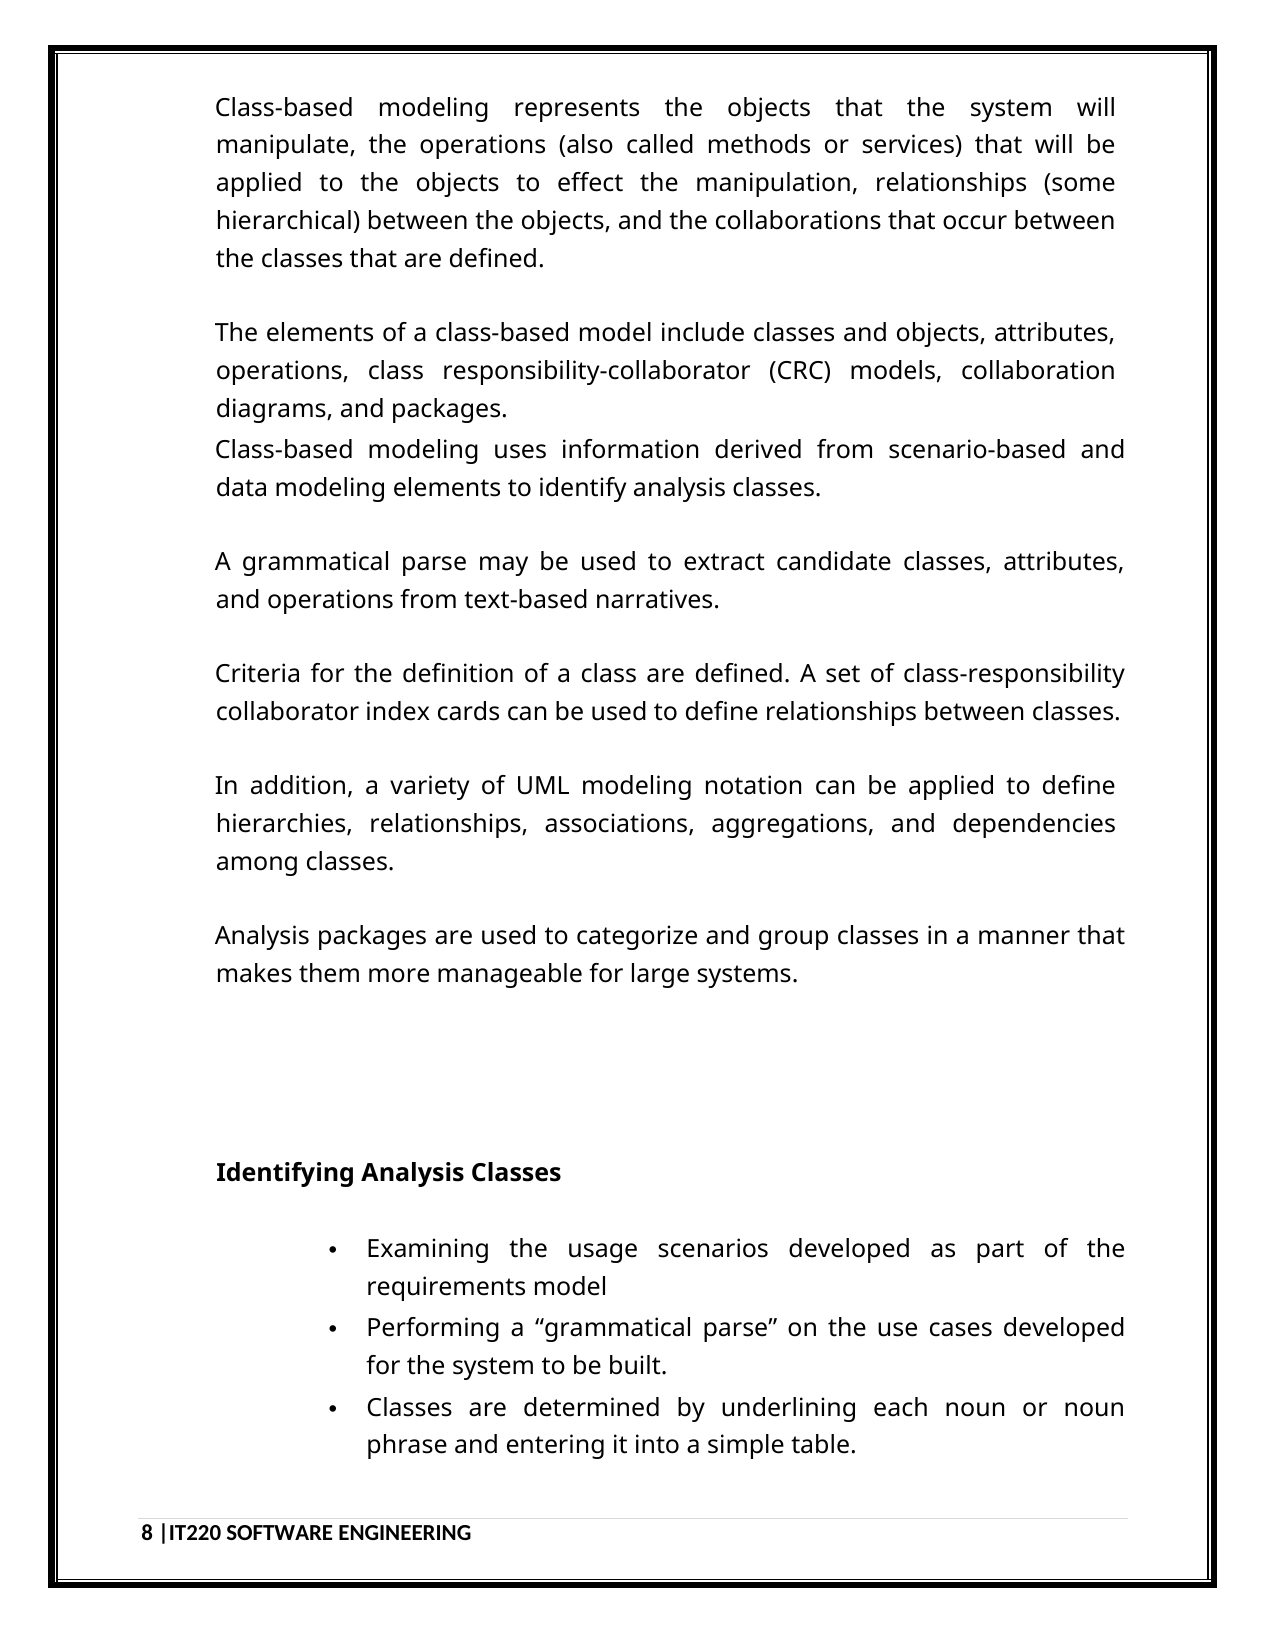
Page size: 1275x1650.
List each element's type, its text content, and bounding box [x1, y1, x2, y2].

list Examining the usage scenarios developed as part of the requirements model [328, 1231, 1126, 1303]
text Class-based modeling represents the objects that the system will manipulate, the operations (also called methods or services) that will be applied to the objects to effect the manipulation, relationships (some hierarchical) between the objects, and the collaborations that occur between the classes that are defined. [214, 89, 1117, 274]
text Class-based modeling uses information derived from scenario-based and data modeling elements to identify analysis classes. [214, 432, 1126, 503]
text The elements of a class-based model include classes and objects, attributes, operations, class responsibility-collaborator (CRC) models, collaboration diagrams, and packages. [214, 315, 1117, 424]
text A grammatical parse may be used to extract candidate classes, attributes, and operations from text-based narratives. [214, 544, 1126, 616]
text In addition, a variety of UML modeling notation can be applied to define hierarchies, relationships, associations, aggregations, and dependencies among classes. [214, 768, 1117, 877]
text Identifying Analysis Classes [216, 1154, 1119, 1188]
text Analysis packages are used to categorize and group classes in a manner that makes them more manageable for large systems. [214, 918, 1126, 989]
list Classes are determined by underlining each noun or noun phrase and entering it into a simple table. [328, 1389, 1126, 1461]
list Performing a “grammatical parse” on the use cases developed for the system to be built. [328, 1310, 1126, 1382]
text Criteria for the definition of a class are defined. A set of class-responsibility collaborator index cards can be used to define relationships between classes. [214, 656, 1126, 727]
